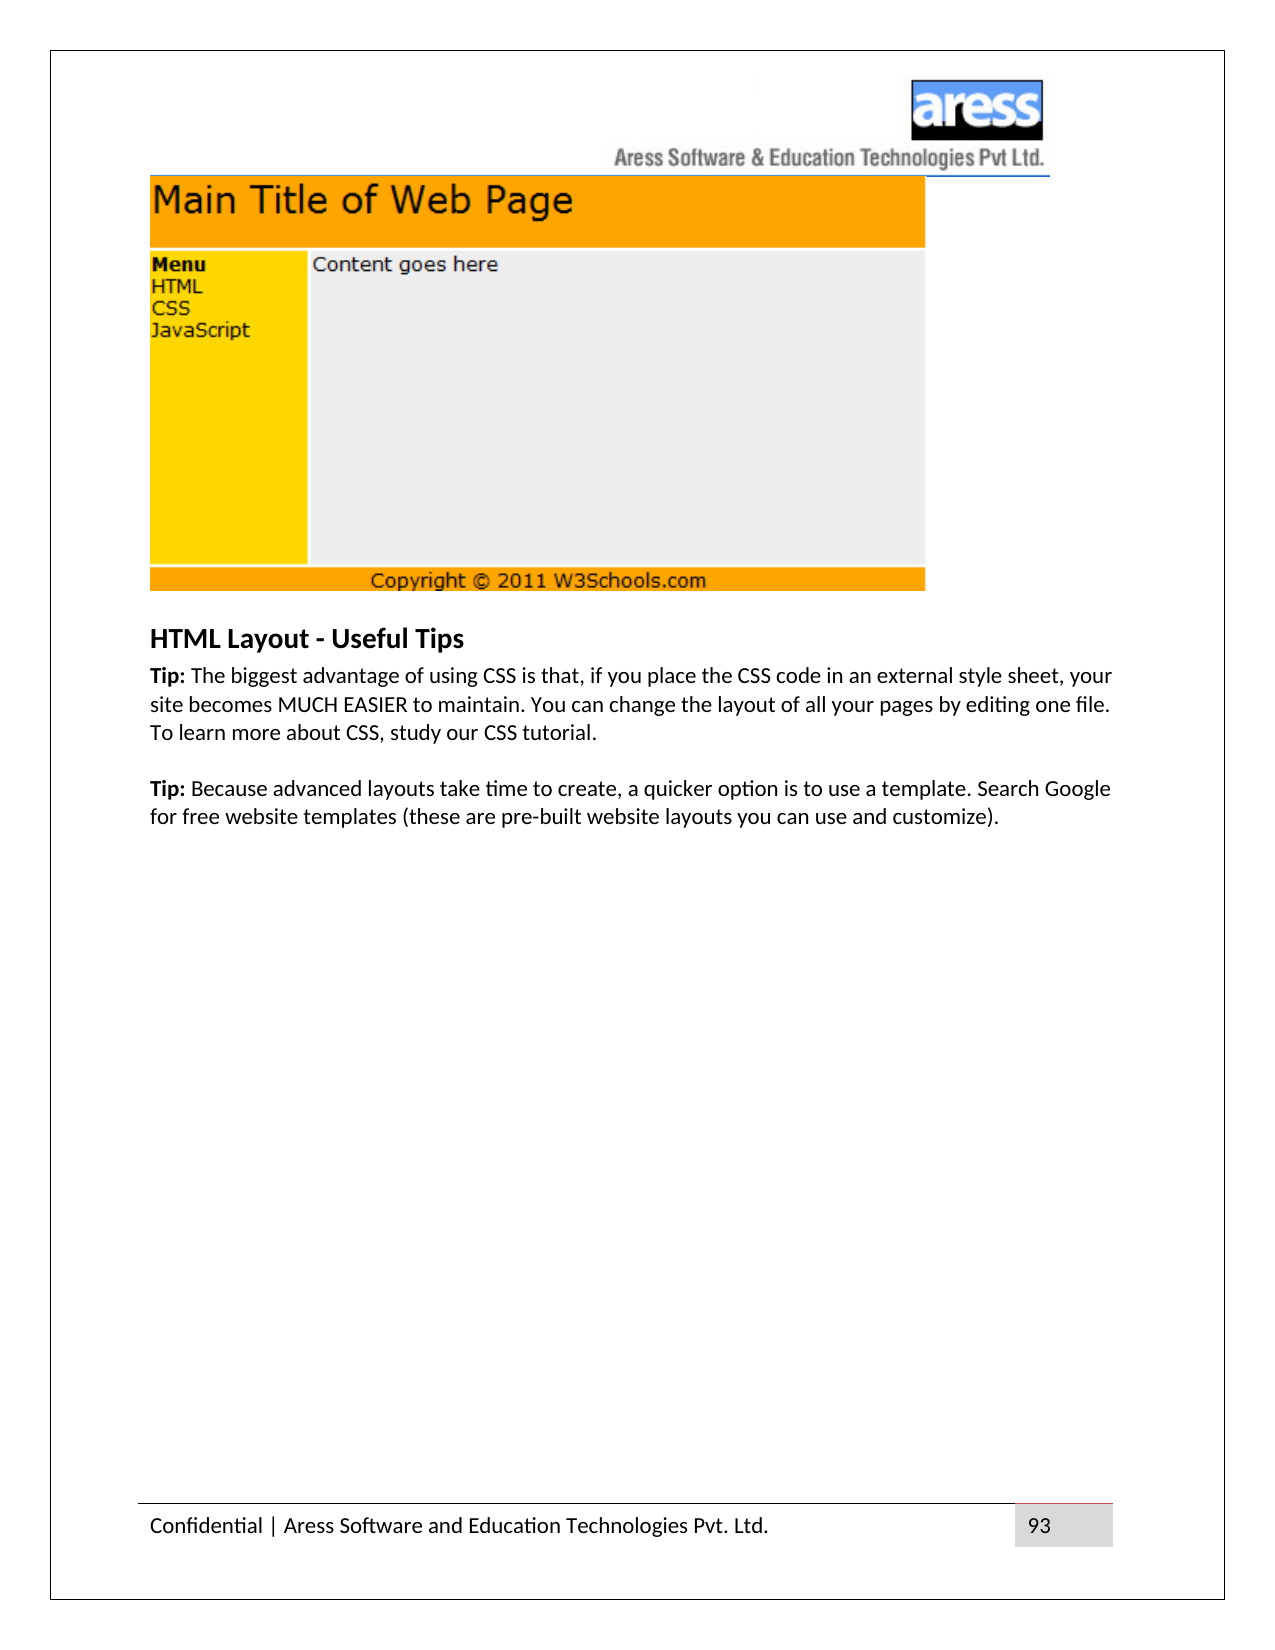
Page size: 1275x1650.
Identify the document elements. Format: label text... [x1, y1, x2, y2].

text Tip: The biggest advantage of using CSS is that, if you place the CSS code in an external style sheet, your site becomes MUCH EASIER to maintain. You can change the layout of all your pages by editing one file. To learn more about CSS, study our CSS tutorial. [150, 662, 1125, 746]
picture [150, 75, 1050, 591]
subtitle HTML Layout - Useful Tips [150, 620, 1125, 655]
text Tip: Because advanced layouts take time to create, a quicker option is to use a template. Search Google for free website templates (these are pre-built website layouts you can use and customize). [150, 774, 1125, 830]
